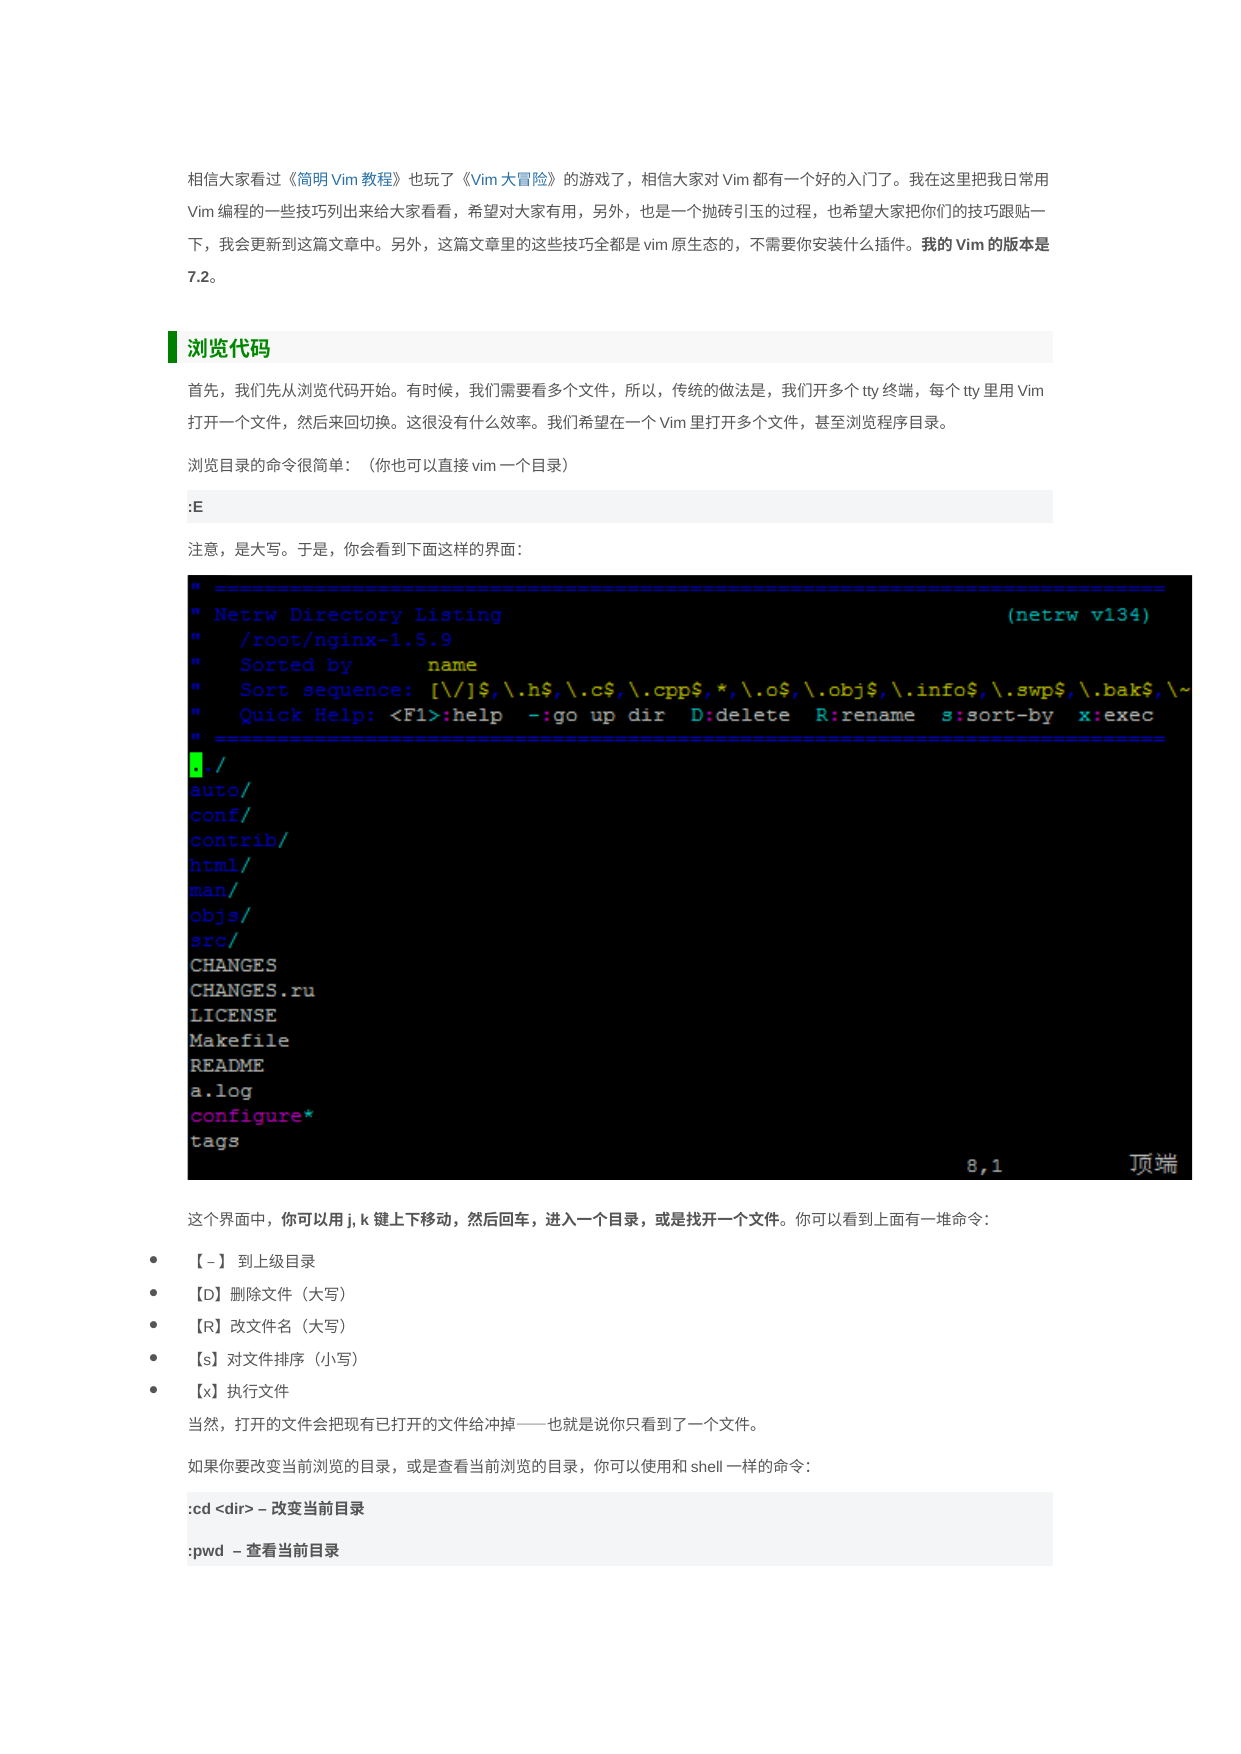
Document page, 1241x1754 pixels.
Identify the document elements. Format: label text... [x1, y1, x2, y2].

text 注意，是大写。于是，你会看到下面这样的界面： [187, 533, 1053, 565]
text 这个界面中，你可以用 j, k 键上下移动，然后回车，进入一个目录，或是找开一个文件。你可以看到上面有一堆命令： [187, 1202, 1053, 1235]
list 【D】删除文件（大写） [150, 1277, 1053, 1309]
text :E [187, 490, 1053, 523]
text :pwd – 查看当前目录 [187, 1534, 1053, 1566]
text 首先，我们先从浏览代码开始。有时候，我们需要看多个文件，所以，传统的做法是，我们开多个tty终端，每个tty里用Vim打开一个文件，然后来回切换。这很没有什么效率。我们希望在一个Vim里打开多个文件，甚至浏览程序目录。 [187, 373, 1053, 438]
list 【 – 】 到上级目录 [150, 1244, 1053, 1277]
text :cd <dir> – 改变当前目录 [187, 1492, 1053, 1524]
text 相信大家看过《简明Vim教程》也玩了《Vim大冒险》的游戏了，相信大家对Vim都有一个好的入门了。我在这里把我日常用Vim编程的一些技巧列出来给大家看看，希望对大家有用，另外，也是一个抛砖引玉的过程，也希望大家把你们的技巧跟贴一下，我会更新到这篇文章中。另外，这篇文章里的这些技巧全都是vim原生态的，不需要你安装什么插件。我的Vim的版本是7.2。 [187, 162, 1053, 292]
text 浏览目录的命令很简单：（你也可以直接vim一个目录） [187, 448, 1053, 481]
list 【s】对文件排序（小写） [150, 1342, 1053, 1374]
text 当然，打开的文件会把现有已打开的文件给冲掉——也就是说你只看到了一个文件。 [187, 1407, 1053, 1439]
text 如果你要改变当前浏览的目录，或是查看当前浏览的目录，你可以使用和shell一样的命令： [187, 1449, 1053, 1482]
list 【R】改文件名（大写） [150, 1309, 1053, 1342]
picture [187, 575, 1193, 1180]
list 【x】执行文件 [150, 1374, 1053, 1407]
text 浏览代码 [177, 331, 1053, 363]
